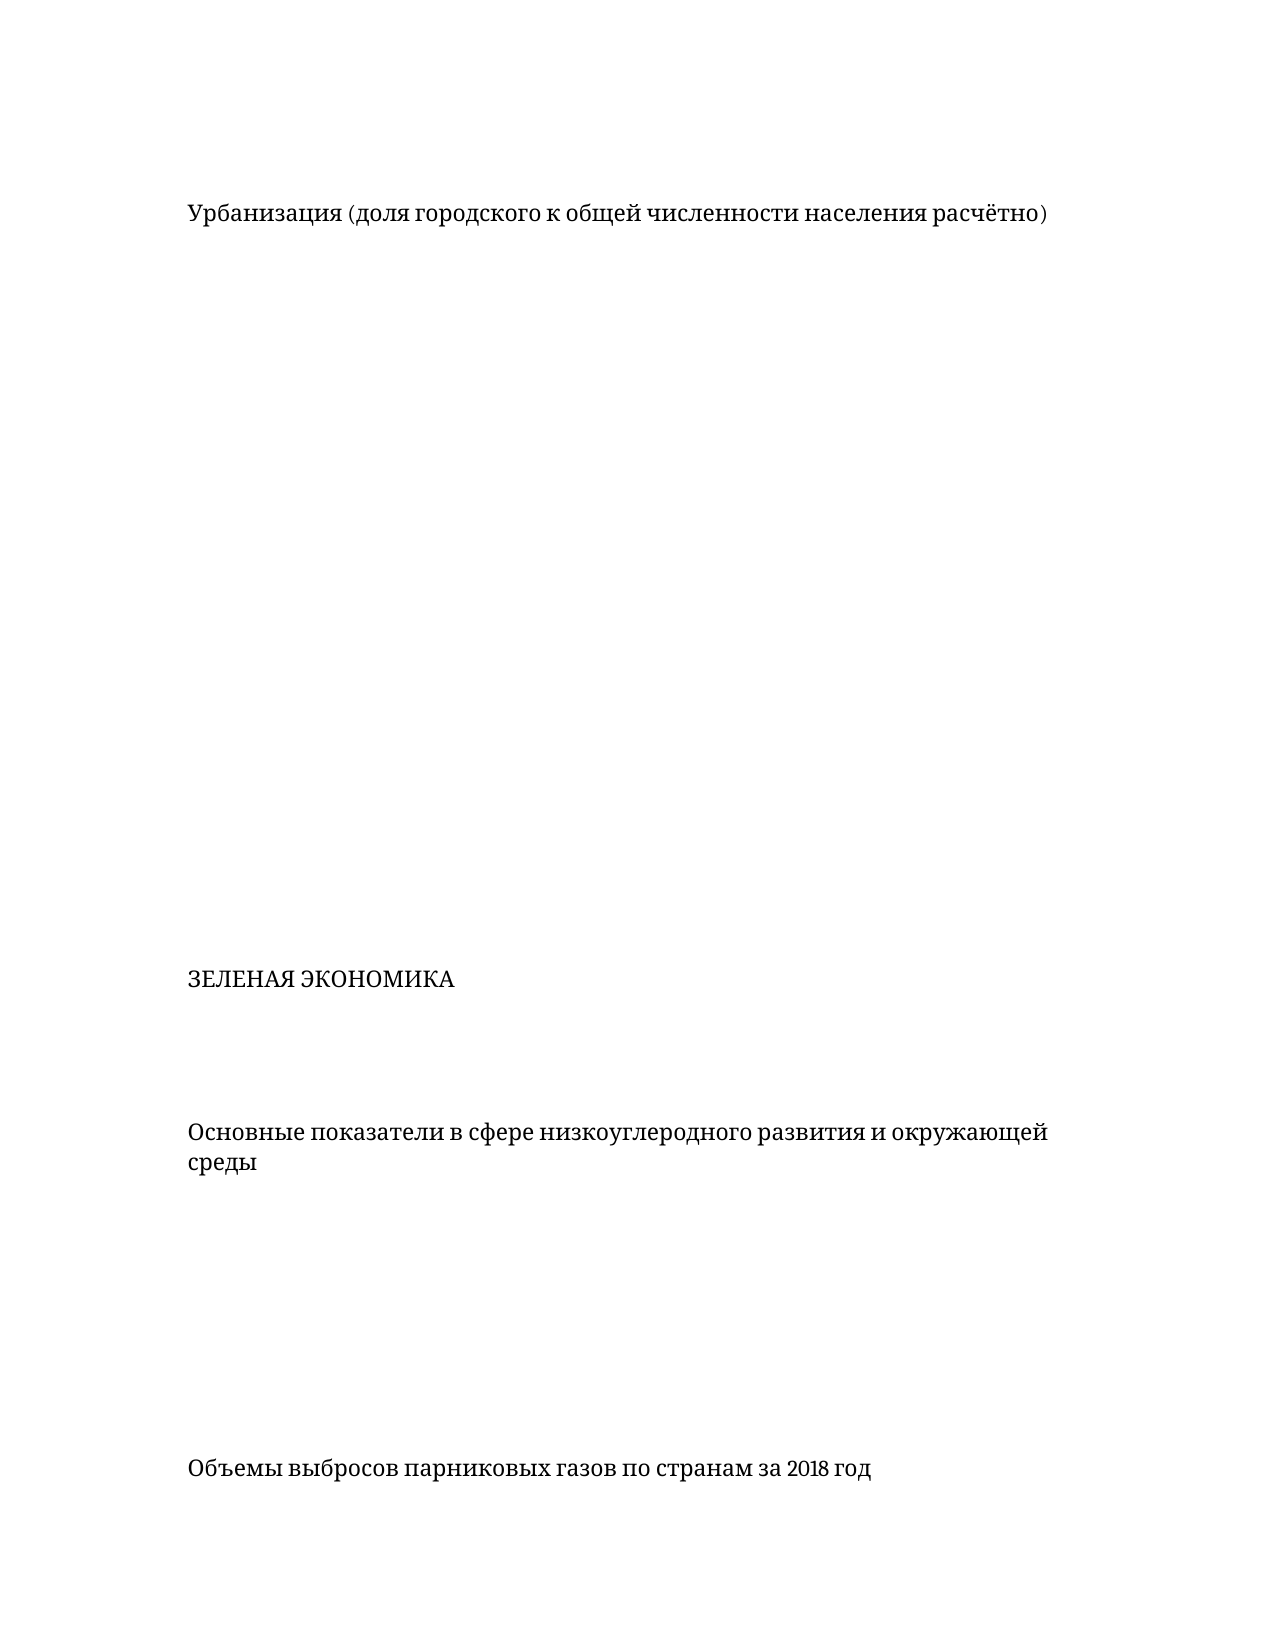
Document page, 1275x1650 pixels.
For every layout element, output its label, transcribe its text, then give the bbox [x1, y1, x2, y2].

text ЗЕЛЕНАЯ ЭКОНОМИКА [187, 967, 1087, 993]
text Основные показатели в сфере низкоуглеродного развития и окружающей среды [187, 1120, 1087, 1176]
text Урбанизация (доля городского к общей численности населения расчётно) [187, 201, 1087, 227]
text Объемы выбросов парниковых газов по странам за 2018 год [187, 1456, 1087, 1483]
